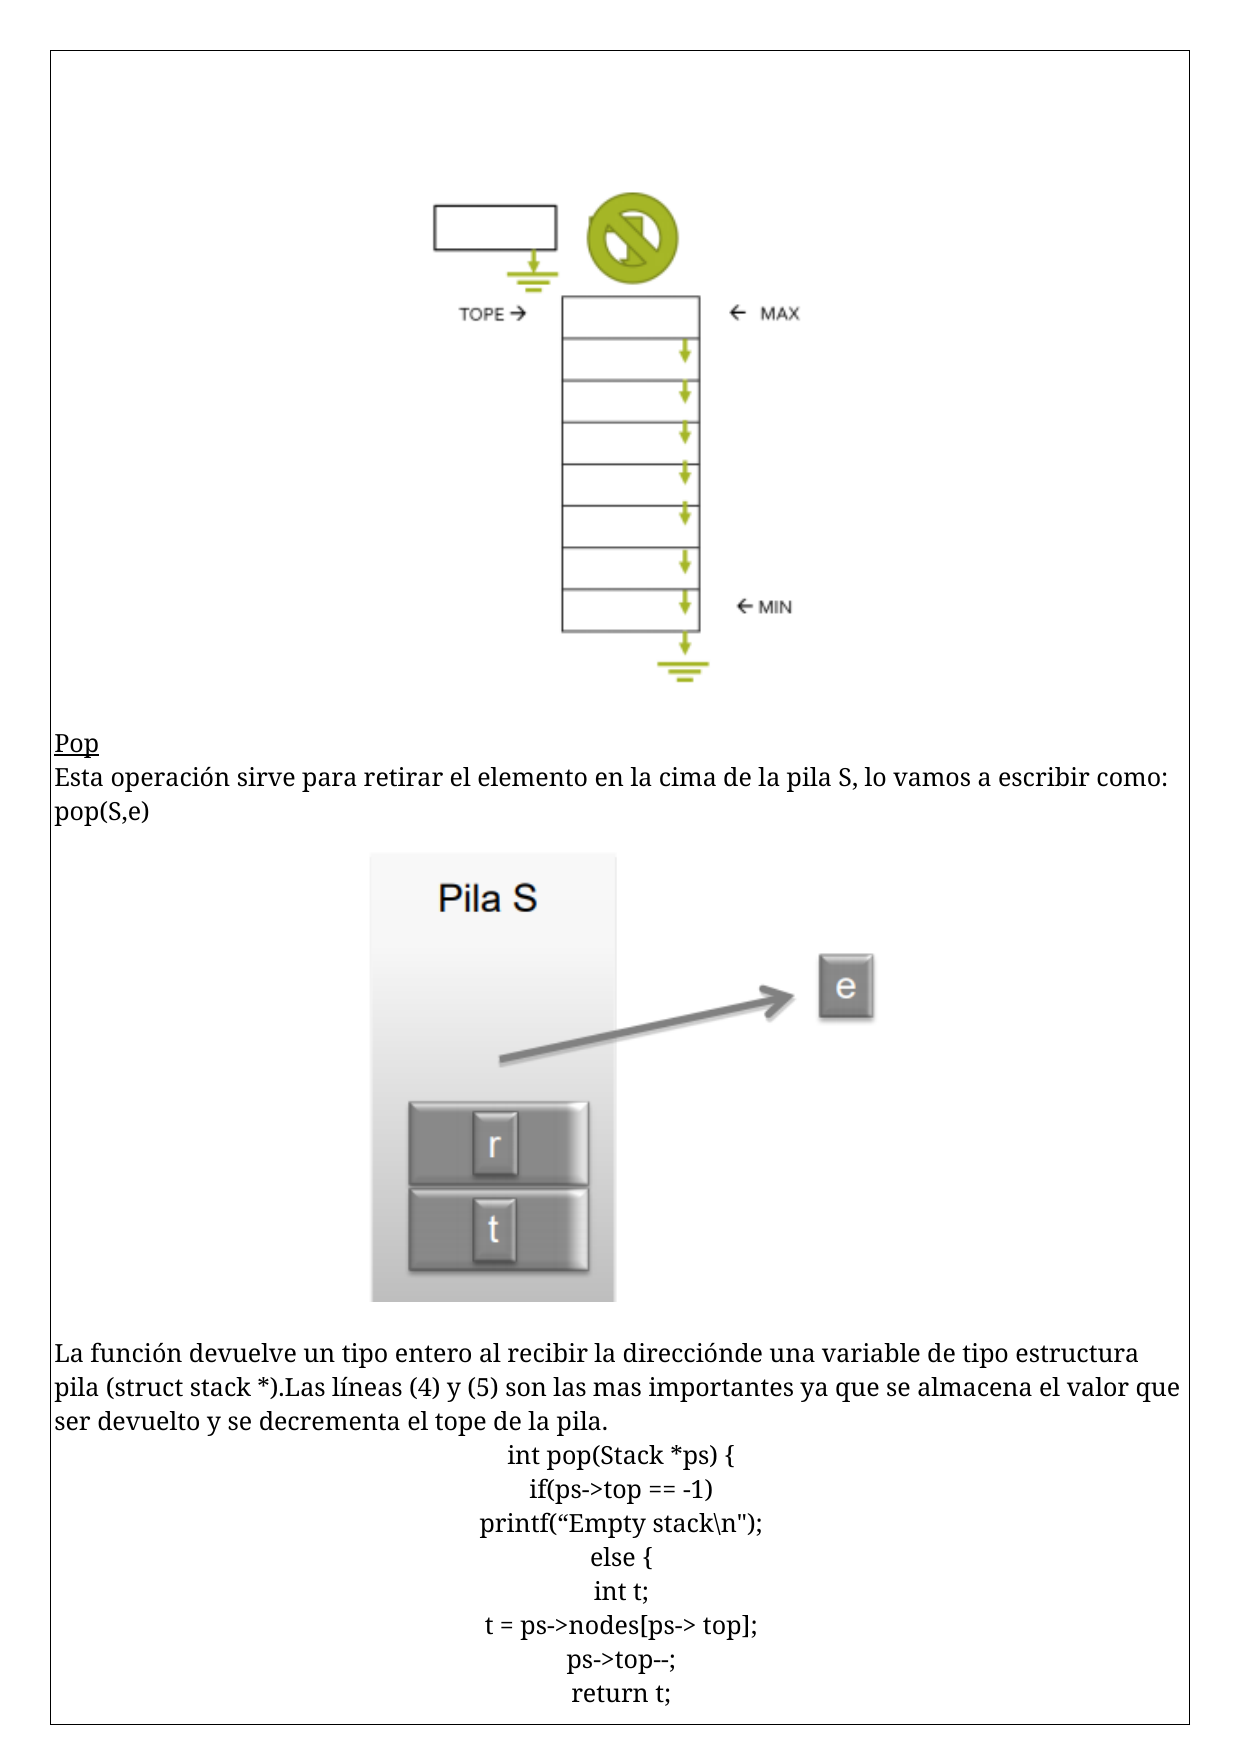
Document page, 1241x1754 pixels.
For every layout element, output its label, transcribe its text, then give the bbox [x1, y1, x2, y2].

text int pop(Stack *ps) { [54, 1437, 1188, 1471]
text t = ps->nodes[ps-> top]; [54, 1608, 1188, 1642]
text Esta operación sirve para retirar el elemento en la cima de la pila S, lo vamos a escribir como: pop(S,e) [54, 759, 1188, 828]
text int t; [54, 1574, 1188, 1608]
text if(ps->top == -1) [54, 1471, 1188, 1506]
text return t; [54, 1676, 1188, 1710]
text ps->top--; [54, 1642, 1188, 1676]
picture [421, 164, 822, 695]
text else { [54, 1539, 1188, 1574]
picture [354, 827, 888, 1302]
text Pop [54, 726, 1188, 759]
text printf(“Empty stack\n"); [54, 1506, 1188, 1539]
text La función devuelve un tipo entero al recibir la direcciónde una variable de tipo estructura pila (struct stack *).Las líneas (4) y (5) son las mas importantes ya que se almacena el valor que ser devuelto y se decrementa el tope de la pila. [54, 1335, 1188, 1437]
